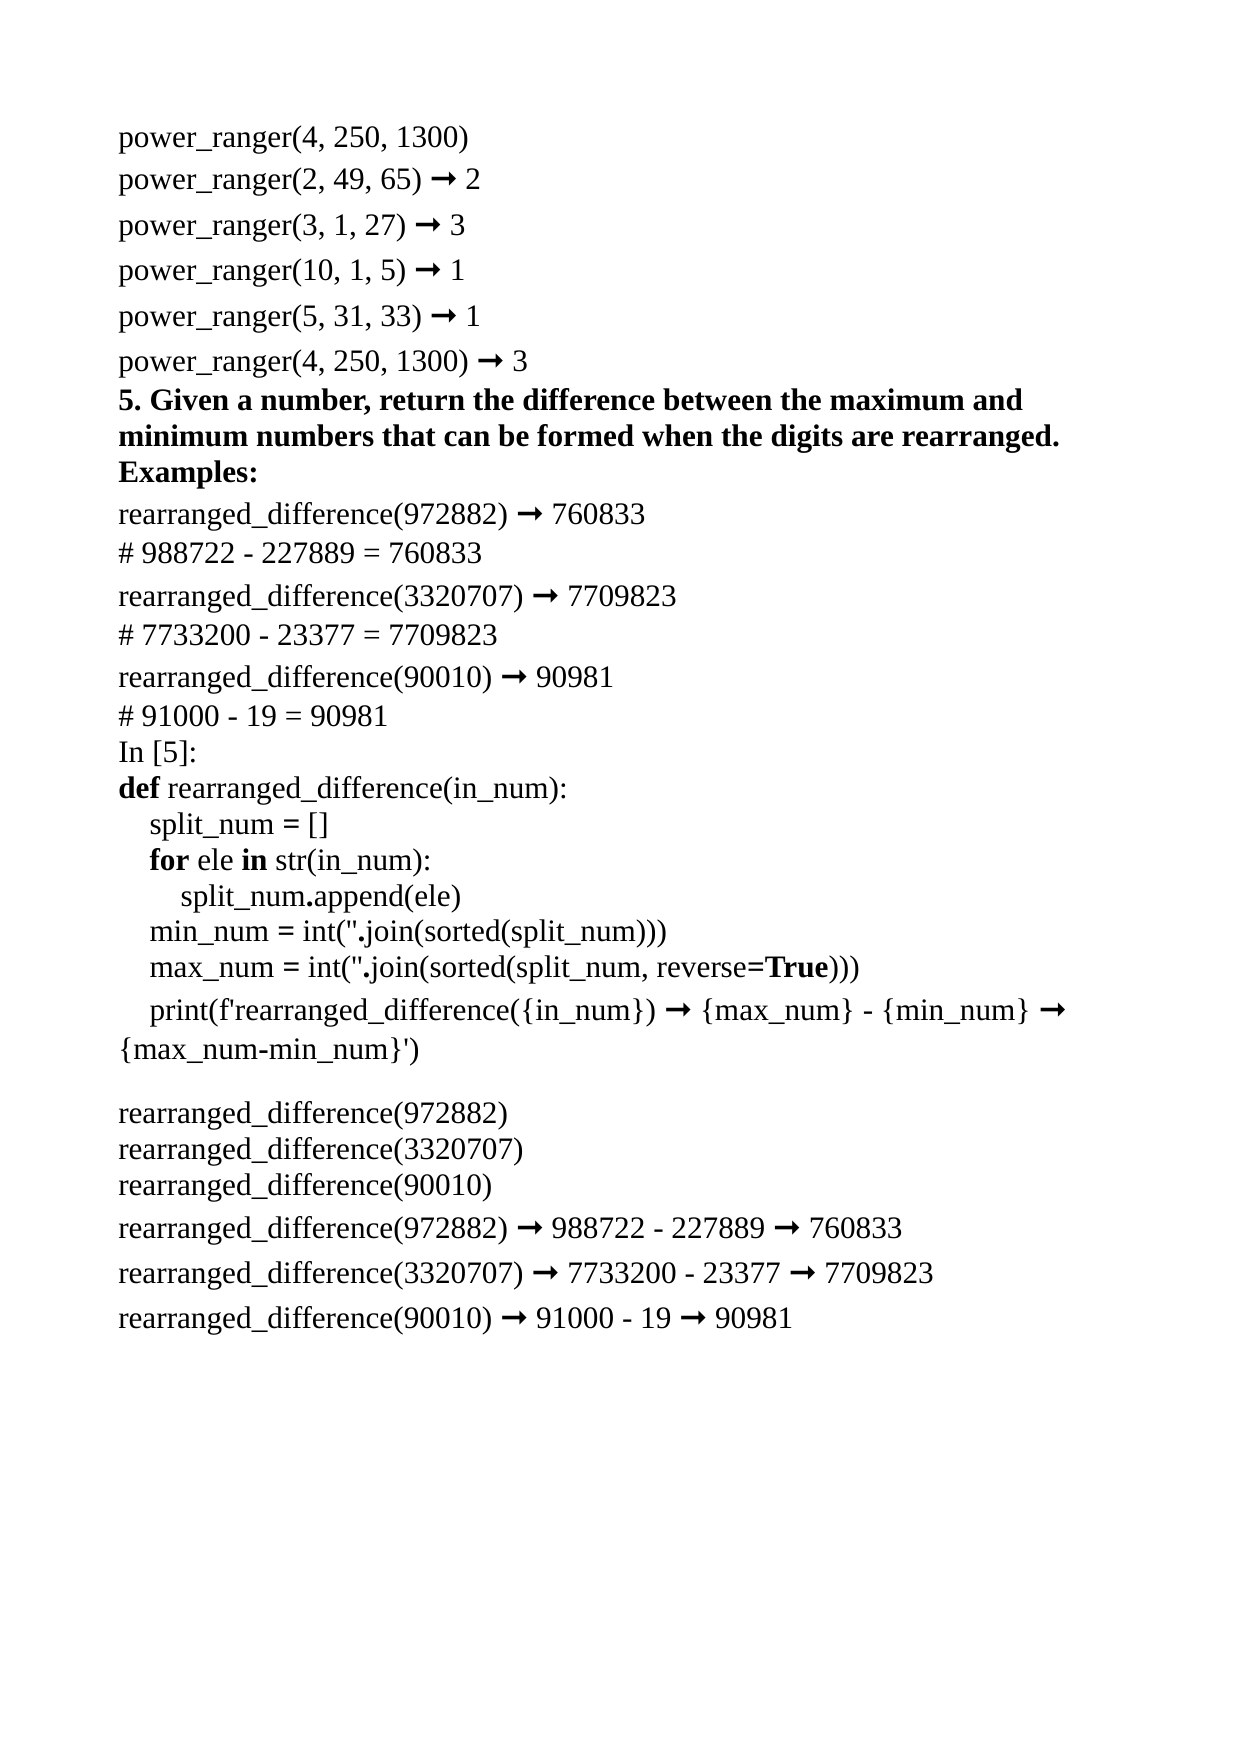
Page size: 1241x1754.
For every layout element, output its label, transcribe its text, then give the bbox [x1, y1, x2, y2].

text rearranged_difference(90010) ➞ 91000 - 19 ➞ 90981 [118, 1293, 1122, 1339]
text power_ranger(5, 31, 33) ➞ 1 [118, 290, 1122, 336]
text split_num = [] [118, 805, 1122, 841]
text power_ranger(2, 49, 65) ➞ 2 [118, 154, 1122, 199]
text rearranged_difference(90010) [118, 1167, 1122, 1202]
text power_ranger(10, 1, 5) ➞ 1 [118, 245, 1122, 290]
text power_ranger(3, 1, 27) ➞ 3 [118, 199, 1122, 245]
text rearranged_difference(972882) ➞ 988722 - 227889 ➞ 760833 [118, 1202, 1122, 1248]
text split_num.append(ele) [118, 877, 1122, 913]
text rearranged_difference(3320707) ➞ 7733200 - 23377 ➞ 7709823 [118, 1248, 1122, 1293]
text def rearranged_difference(in_num): [118, 769, 1122, 805]
text Examples: rearranged_difference(972882) ➞ 760833 # 988722 - 227889 = 760833 rearranged_difference(3320707) ➞ 7709823 # 7733200 - 23377 = 7709823 rearranged_difference(90010) ➞ 90981 # 91000 - 19 = 90981 [118, 453, 1122, 733]
text min_num = int(''.join(sorted(split_num))) [118, 913, 1122, 949]
text print(f'rearranged_difference({in_num}) ➞ {max_num} - {min_num} ➞ {max_num-min_num}') [118, 984, 1122, 1066]
text for ele in str(in_num): [118, 841, 1122, 877]
text power_ranger(4, 250, 1300) ➞ 3 [118, 336, 1122, 381]
text In [5]: [118, 733, 1122, 769]
text rearranged_difference(3320707) [118, 1131, 1122, 1167]
text 5. Given a number, return the difference between the maximum and minimum numbers that can be formed when the digits are rearranged. [118, 381, 1122, 453]
text power_ranger(4, 250, 1300) [118, 118, 1122, 154]
text max_num = int(''.join(sorted(split_num, reverse=True))) [118, 949, 1122, 984]
text rearranged_difference(972882) [118, 1095, 1122, 1131]
